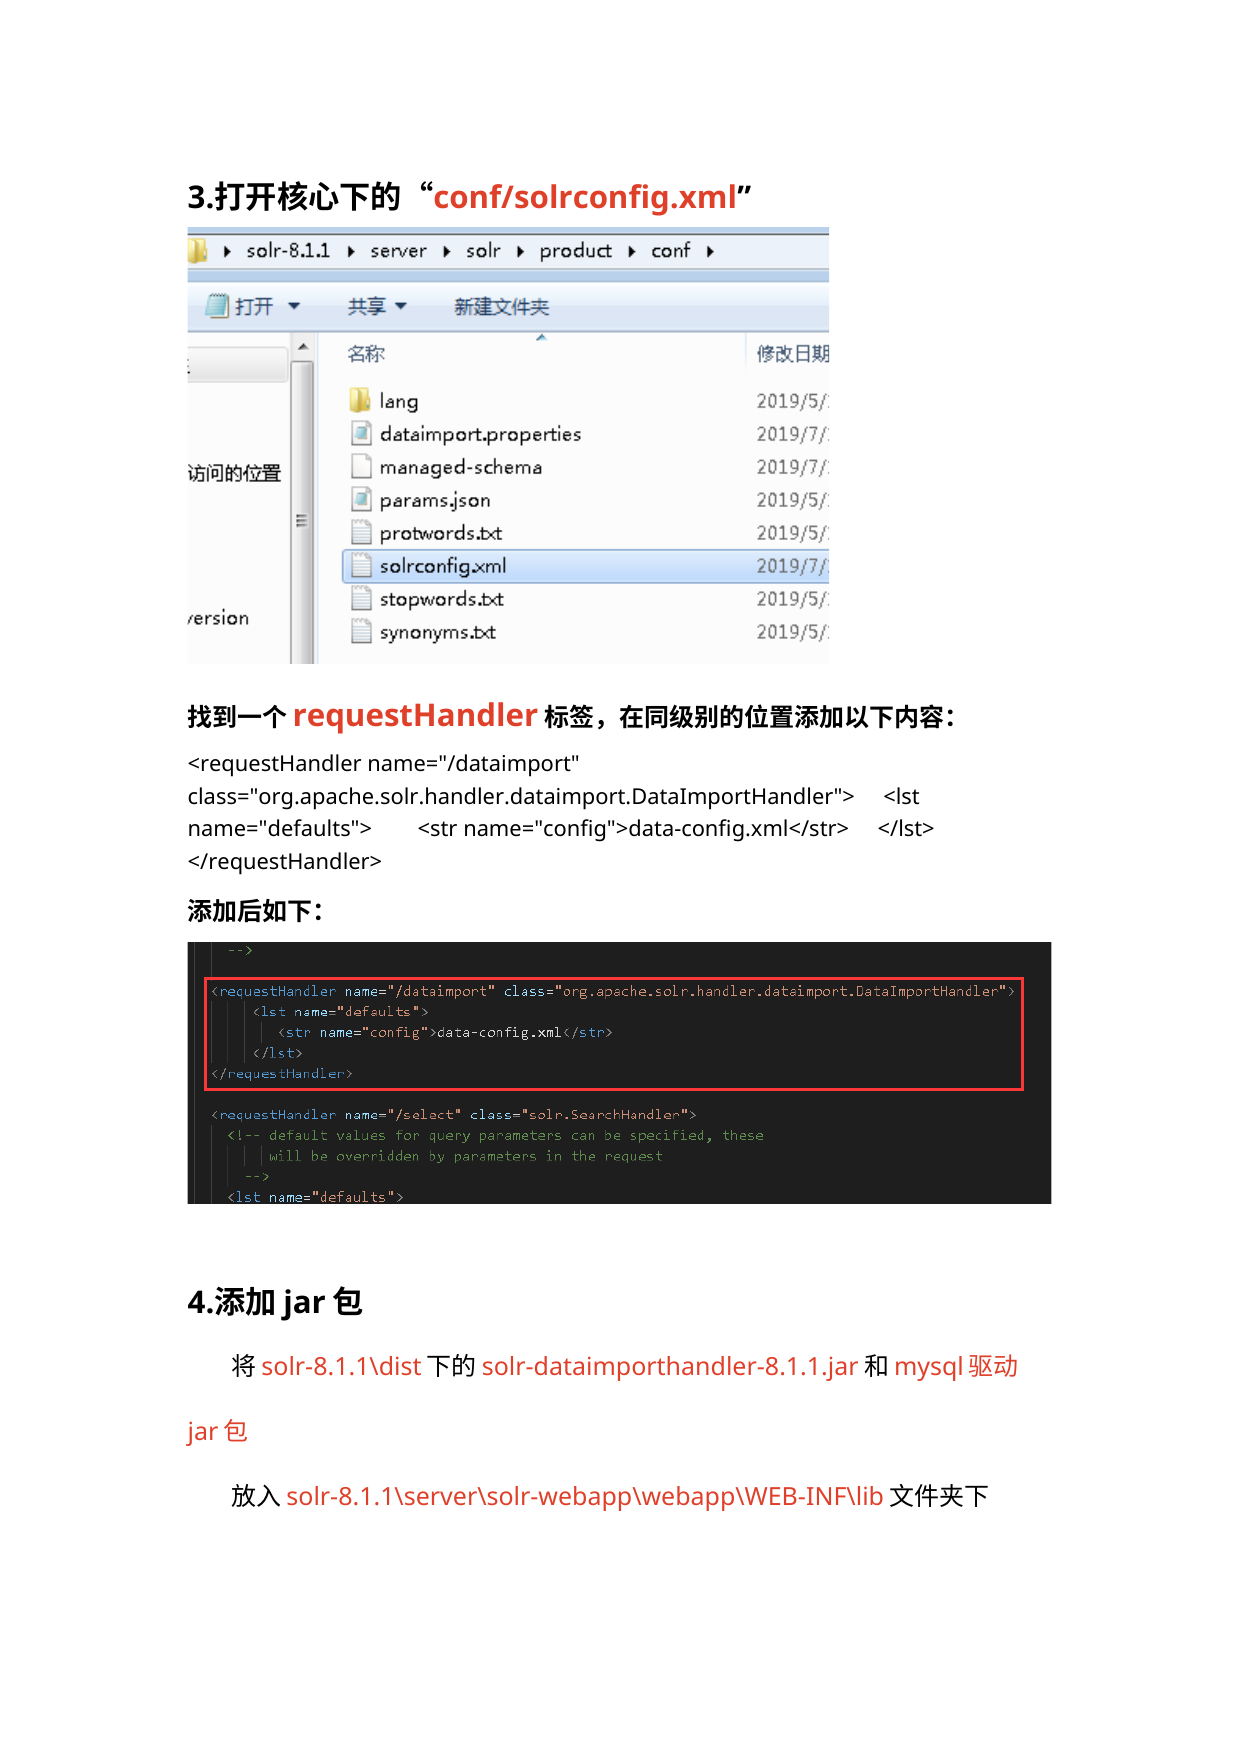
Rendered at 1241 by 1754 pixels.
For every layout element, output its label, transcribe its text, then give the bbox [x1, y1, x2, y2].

subtitle 4.添加jar包 [187, 1267, 1053, 1332]
picture [187, 227, 830, 664]
subtitle 添加后如下： [187, 877, 1053, 942]
subtitle 3.打开核心下的“conf/solrconfig.xml” [187, 162, 1053, 227]
text 将solr-8.1.1\dist下的solr-dataimporthandler-8.1.1.jar和mysql驱动jar包 [187, 1332, 1053, 1462]
text <requestHandler name="/dataimport" class="org.apache.solr.handler.dataimport.DataImportHandler"> <lst name="defaults"> <str name="config">data-config.xml</str> </lst> </requestHandler> [187, 747, 1053, 877]
picture [187, 942, 1052, 1204]
text 放入solr-8.1.1\server\solr-webapp\webapp\WEB-INF\lib文件夹下 [187, 1462, 1053, 1527]
text 找到一个requestHandler标签，在同级别的位置添加以下内容： [187, 682, 1053, 747]
